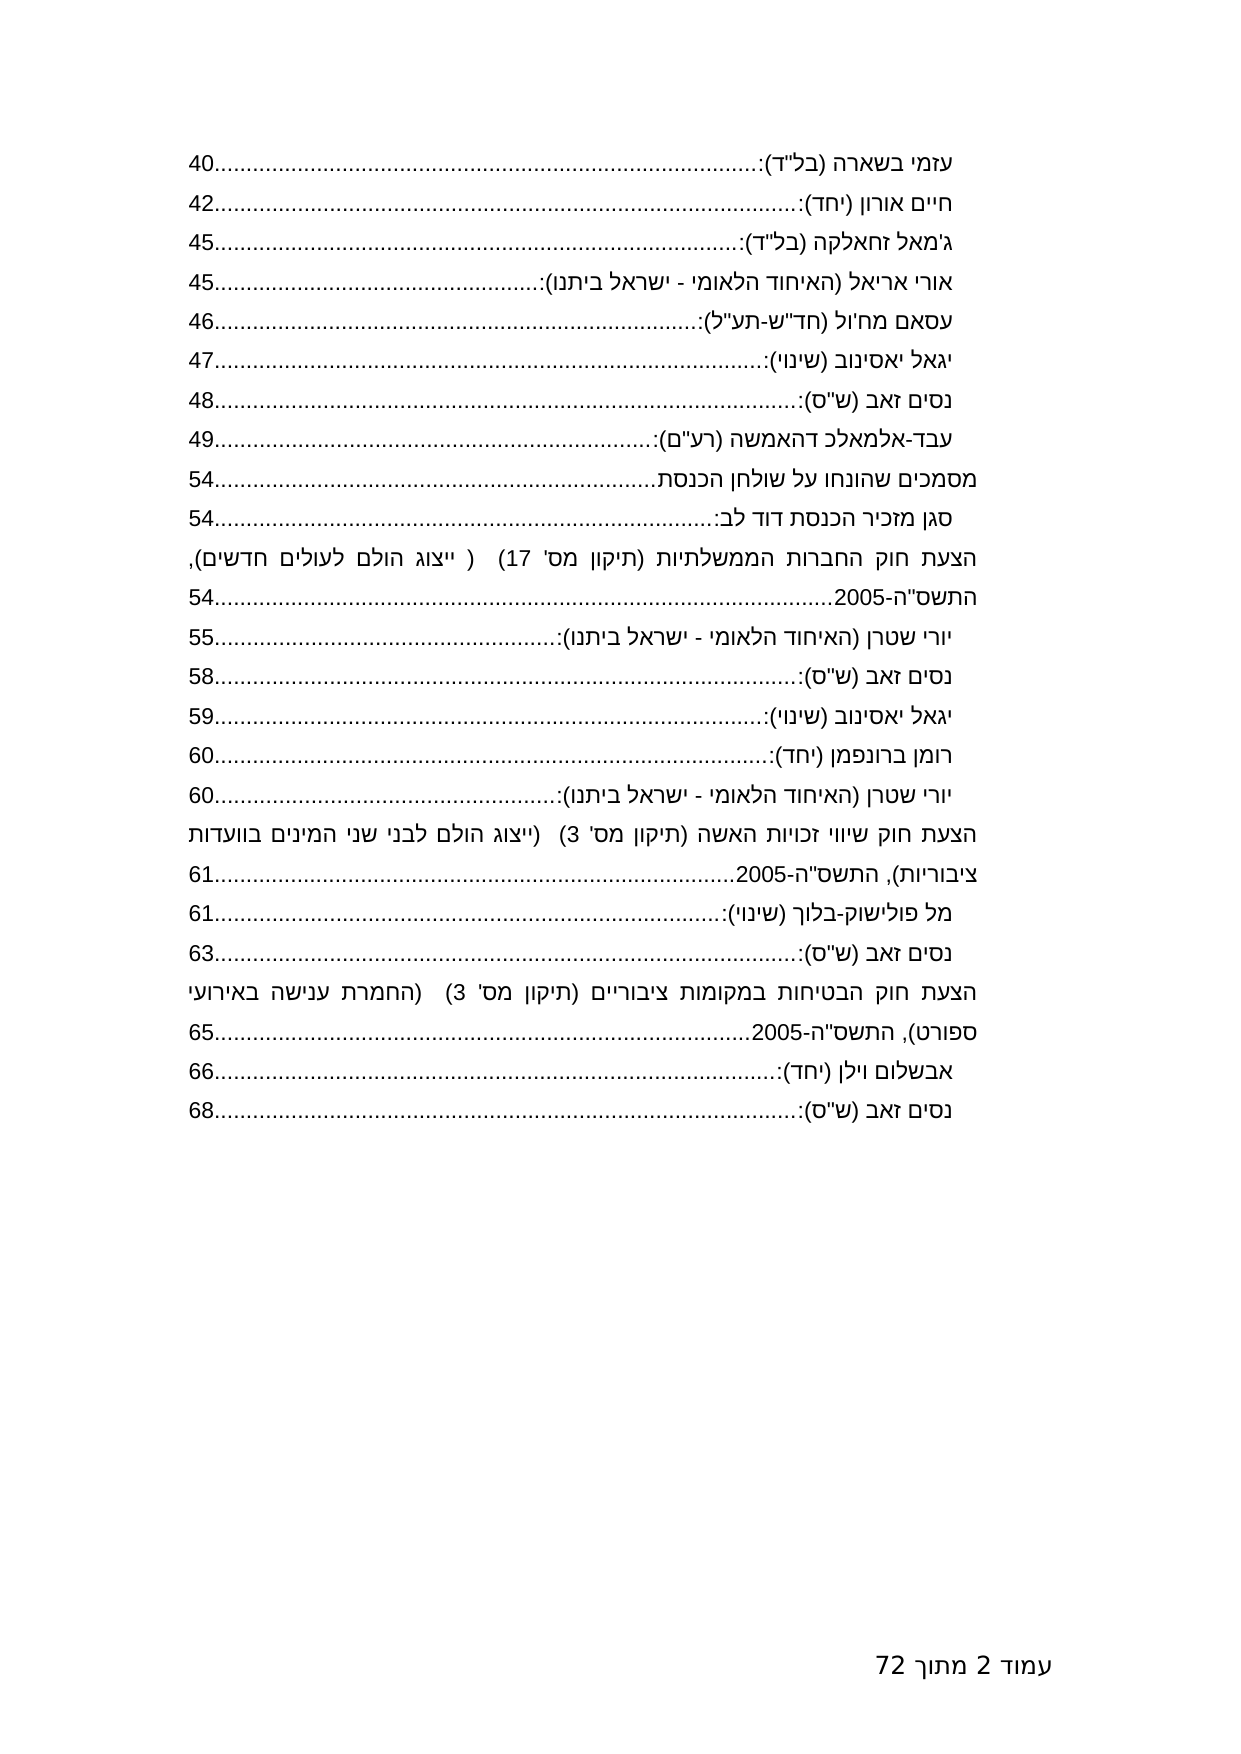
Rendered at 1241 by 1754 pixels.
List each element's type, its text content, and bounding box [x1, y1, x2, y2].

text סגן מזכיר הכנסת דוד לב: 54 [187, 505, 953, 532]
text מל פולישוק-בלוך (שינוי): 61 [187, 900, 953, 926]
text אורי אריאל (האיחוד הלאומי - ישראל ביתנו): 45 [187, 268, 953, 295]
text נסים זאב (ש"ס): 48 [187, 387, 953, 413]
text הצעת חוק הבטיחות במקומות ציבוריים (תיקון מס' 3) (החמרת ענישה באירועי ספורט), התשס"ה-2005 65 [187, 979, 978, 1045]
text נסים זאב (ש"ס): 68 [187, 1097, 953, 1124]
text הצעת חוק שיווי זכויות האשה (תיקון מס' 3) (ייצוג הולם לבני שני המינים בוועדות ציבוריות), התשס"ה-2005 61 [187, 821, 978, 887]
text ג'מאל זחאלקה (בל"ד): 45 [187, 229, 953, 255]
text יורי שטרן (האיחוד הלאומי - ישראל ביתנו): 60 [187, 782, 953, 808]
text נסים זאב (ש"ס): 63 [187, 939, 953, 966]
text יגאל יאסינוב (שינוי): 47 [187, 347, 953, 374]
text רומן ברונפמן (יחד): 60 [187, 742, 953, 768]
text עבד-אלמאלכ דהאמשה (רע"ם): 49 [187, 426, 953, 453]
text נסים זאב (ש"ס): 58 [187, 663, 953, 689]
text יורי שטרן (האיחוד הלאומי - ישראל ביתנו): 55 [187, 624, 953, 650]
text עזמי בשארה (בל"ד): 40 [187, 150, 953, 176]
text עסאם מח'ול (חד"ש-תע"ל): 46 [187, 308, 953, 334]
text יגאל יאסינוב (שינוי): 59 [187, 703, 953, 729]
text חיים אורון (יחד): 42 [187, 189, 953, 216]
text מסמכים שהונחו על שולחן הכנסת 54 [187, 466, 978, 492]
text הצעת חוק החברות הממשלתיות (תיקון מס' 17) ( ייצוג הולם לעולים חדשים), התשס"ה-2005 54 [187, 545, 978, 611]
text אבשלום וילן (יחד): 66 [187, 1058, 953, 1084]
